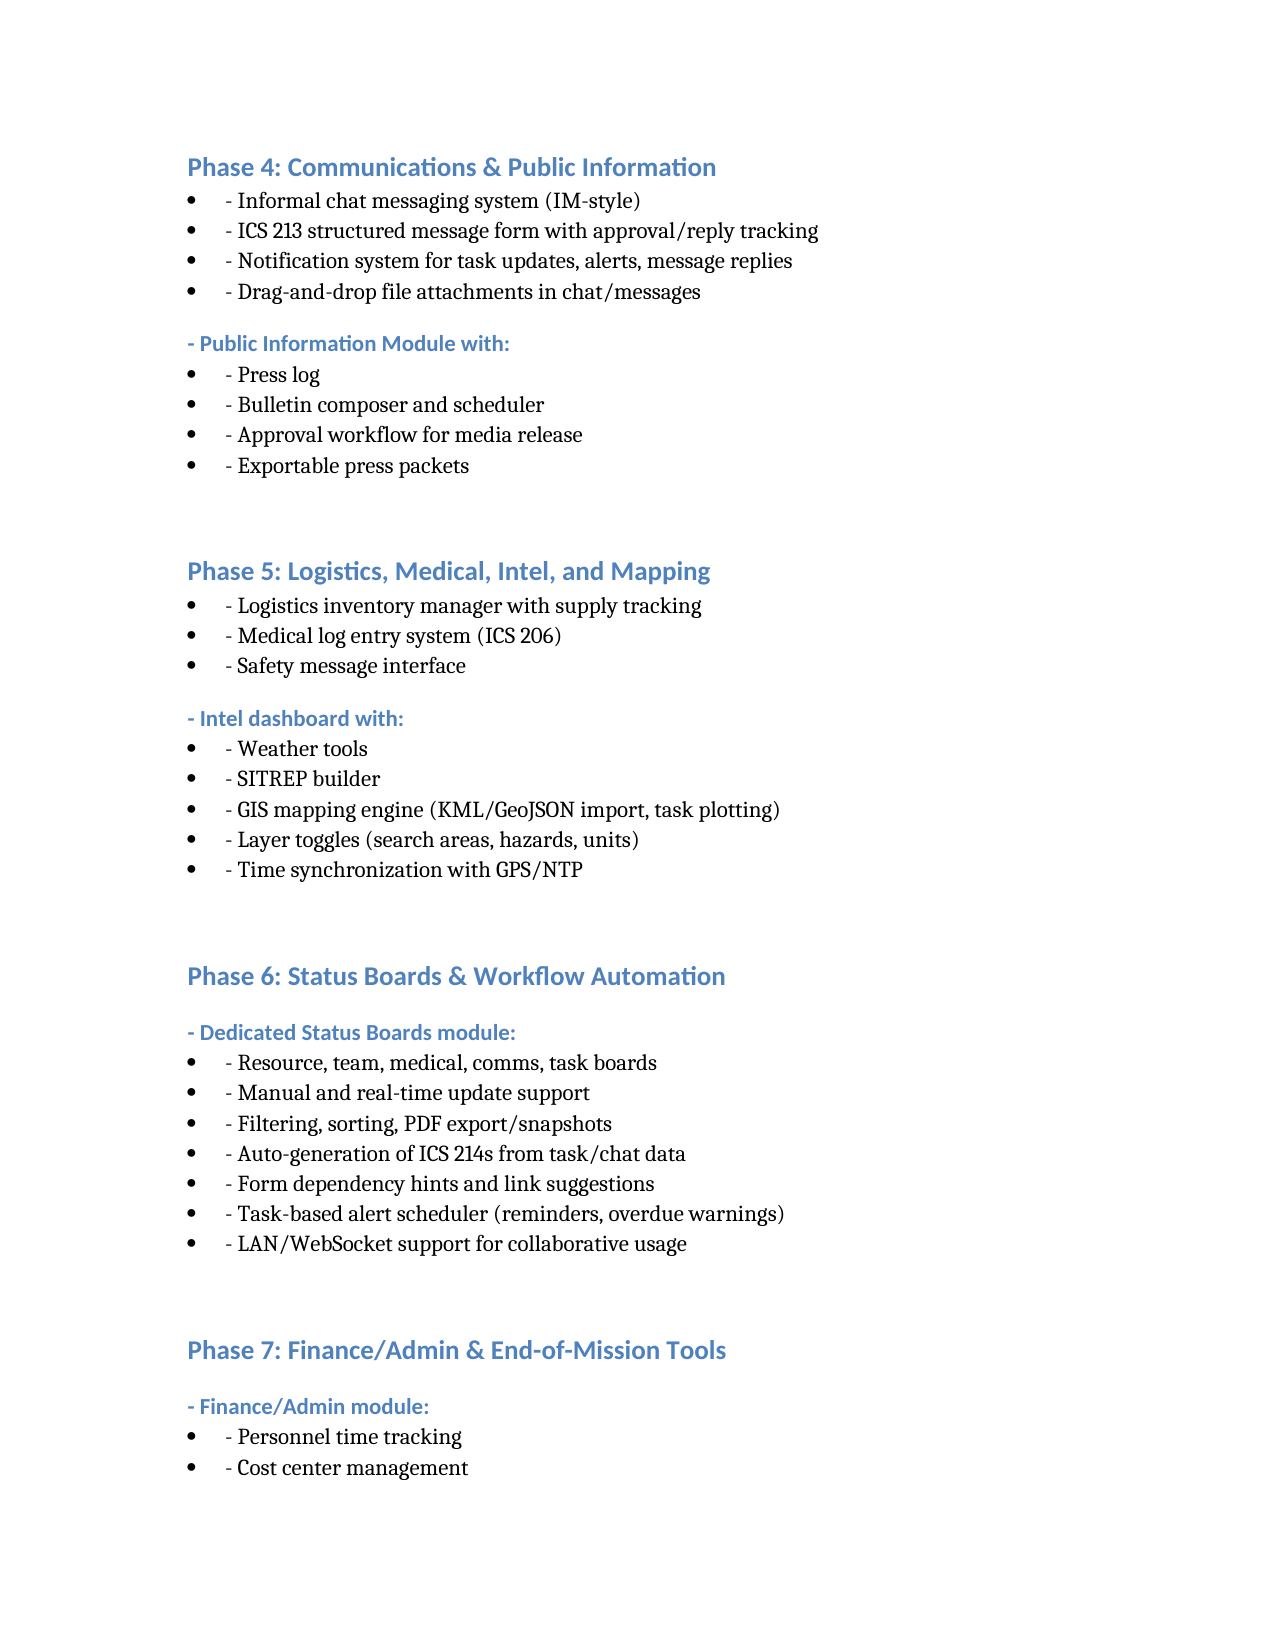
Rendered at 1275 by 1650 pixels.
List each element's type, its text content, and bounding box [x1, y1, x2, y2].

list - Logistics inventory manager with supply tracking [187, 592, 1087, 619]
list - Bulletin composer and scheduler [187, 392, 1087, 418]
list - Drag-and-drop file attachments in chat/messages [187, 278, 1087, 305]
subtitle Phase 7: Finance/Admin & End-of-Mission Tools [187, 1333, 1087, 1366]
list - Task-based alert scheduler (reminders, overdue warnings) [187, 1201, 1087, 1227]
list - Approval workflow for media release [187, 422, 1087, 448]
subtitle - Dedicated Status Boards module: [187, 1018, 1087, 1046]
list - GIS mapping engine (KML/GeoJSON import, task plotting) [187, 796, 1087, 823]
subtitle - Public Information Module with: [187, 329, 1087, 358]
list - Safety message interface [187, 653, 1087, 679]
list - Cost center management [187, 1454, 1087, 1481]
list - Auto-generation of ICS 214s from task/chat data [187, 1141, 1087, 1167]
list - Form dependency hints and link suggestions [187, 1171, 1087, 1197]
subtitle Phase 6: Status Boards & Workflow Automation [187, 959, 1087, 992]
list - Layer toggles (search areas, hazards, units) [187, 827, 1087, 853]
list - Time synchronization with GPS/NTP [187, 857, 1087, 883]
subtitle Phase 5: Logistics, Medical, Intel, and Mapping [187, 554, 1087, 587]
subtitle - Finance/Admin module: [187, 1392, 1087, 1420]
list - Filtering, sorting, PDF export/snapshots [187, 1110, 1087, 1137]
subtitle Phase 4: Communications & Public Information [187, 150, 1087, 183]
list - Informal chat messaging system (IM-style) [187, 188, 1087, 214]
list - Personnel time tracking [187, 1424, 1087, 1451]
list - Resource, team, medical, comms, task boards [187, 1050, 1087, 1076]
list - Weather tools [187, 736, 1087, 762]
list - LAN/WebSocket support for collaborative usage [187, 1231, 1087, 1257]
list - Exportable press packets [187, 452, 1087, 479]
list - Manual and real-time update support [187, 1080, 1087, 1106]
list - Medical log entry system (ICS 206) [187, 623, 1087, 649]
list - Press log [187, 362, 1087, 388]
list - Notification system for task updates, alerts, message replies [187, 248, 1087, 275]
subtitle - Intel dashboard with: [187, 704, 1087, 732]
list - SITREP builder [187, 766, 1087, 793]
list - ICS 213 structured message form with approval/reply tracking [187, 218, 1087, 244]
